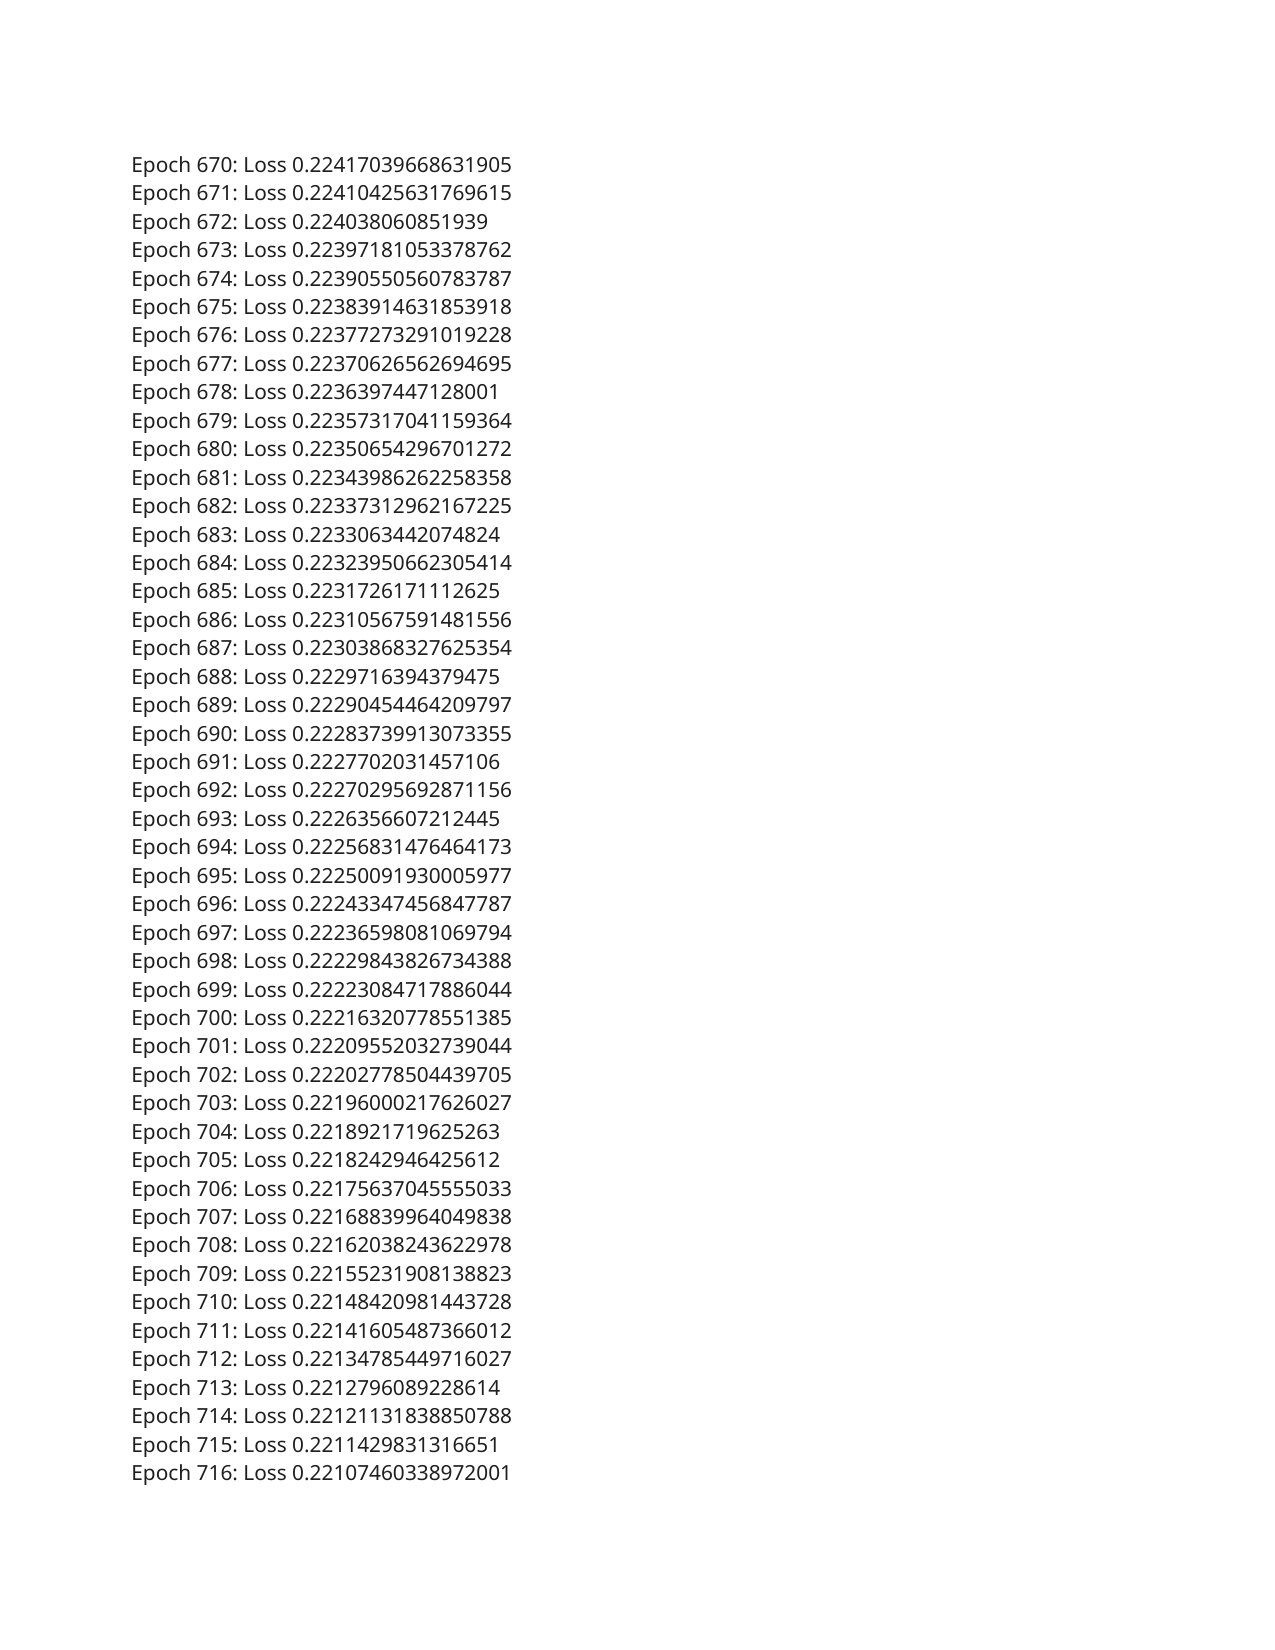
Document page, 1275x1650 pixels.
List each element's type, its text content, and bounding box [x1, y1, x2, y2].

text Epoch 682: Loss 0.22337312962167225 [131, 491, 1134, 520]
text Epoch 702: Loss 0.22202778504439705 [131, 1060, 1134, 1088]
text Epoch 684: Loss 0.22323950662305414 [131, 548, 1134, 577]
text Epoch 689: Loss 0.22290454464209797 [131, 690, 1134, 719]
text Epoch 703: Loss 0.22196000217626027 [131, 1088, 1134, 1117]
text Epoch 700: Loss 0.22216320778551385 [131, 1003, 1134, 1032]
text Epoch 671: Loss 0.22410425631769615 [131, 178, 1134, 207]
text Epoch 705: Loss 0.2218242946425612 [131, 1145, 1134, 1174]
text Epoch 679: Loss 0.22357317041159364 [131, 406, 1134, 434]
text Epoch 680: Loss 0.22350654296701272 [131, 434, 1134, 463]
text Epoch 707: Loss 0.22168839964049838 [131, 1202, 1134, 1231]
text Epoch 686: Loss 0.22310567591481556 [131, 605, 1134, 633]
text Epoch 698: Loss 0.22229843826734388 [131, 946, 1134, 975]
text Epoch 672: Loss 0.224038060851939 [131, 207, 1134, 235]
text Epoch 713: Loss 0.2212796089228614 [131, 1373, 1134, 1401]
text Epoch 695: Loss 0.22250091930005977 [131, 861, 1134, 889]
text Epoch 714: Loss 0.22121131838850788 [131, 1401, 1134, 1430]
text Epoch 704: Loss 0.2218921719625263 [131, 1117, 1134, 1145]
text Epoch 677: Loss 0.22370626562694695 [131, 349, 1134, 377]
text Epoch 694: Loss 0.22256831476464173 [131, 832, 1134, 861]
text Epoch 683: Loss 0.2233063442074824 [131, 520, 1134, 548]
text Epoch 709: Loss 0.22155231908138823 [131, 1259, 1134, 1287]
text Epoch 674: Loss 0.22390550560783787 [131, 264, 1134, 292]
text Epoch 692: Loss 0.22270295692871156 [131, 776, 1134, 804]
text Epoch 712: Loss 0.22134785449716027 [131, 1344, 1134, 1373]
text Epoch 697: Loss 0.22236598081069794 [131, 918, 1134, 946]
text Epoch 708: Loss 0.22162038243622978 [131, 1231, 1134, 1259]
text Epoch 676: Loss 0.22377273291019228 [131, 321, 1134, 349]
text Epoch 690: Loss 0.22283739913073355 [131, 719, 1134, 747]
text Epoch 701: Loss 0.22209552032739044 [131, 1032, 1134, 1060]
text Epoch 670: Loss 0.22417039668631905 [131, 150, 1134, 178]
text Epoch 706: Loss 0.22175637045555033 [131, 1174, 1134, 1202]
text Epoch 673: Loss 0.22397181053378762 [131, 235, 1134, 264]
text Epoch 711: Loss 0.22141605487366012 [131, 1316, 1134, 1344]
text Epoch 675: Loss 0.22383914631853918 [131, 292, 1134, 321]
text Epoch 696: Loss 0.22243347456847787 [131, 889, 1134, 918]
text Epoch 678: Loss 0.2236397447128001 [131, 377, 1134, 406]
text Epoch 691: Loss 0.2227702031457106 [131, 747, 1134, 776]
text Epoch 693: Loss 0.2226356607212445 [131, 804, 1134, 832]
text Epoch 685: Loss 0.2231726171112625 [131, 577, 1134, 605]
text Epoch 716: Loss 0.22107460338972001 [131, 1458, 1134, 1487]
text Epoch 688: Loss 0.2229716394379475 [131, 662, 1134, 690]
text Epoch 715: Loss 0.2211429831316651 [131, 1430, 1134, 1458]
text Epoch 681: Loss 0.22343986262258358 [131, 463, 1134, 491]
text Epoch 710: Loss 0.22148420981443728 [131, 1287, 1134, 1316]
text Epoch 687: Loss 0.22303868327625354 [131, 633, 1134, 662]
text Epoch 699: Loss 0.22223084717886044 [131, 975, 1134, 1003]
